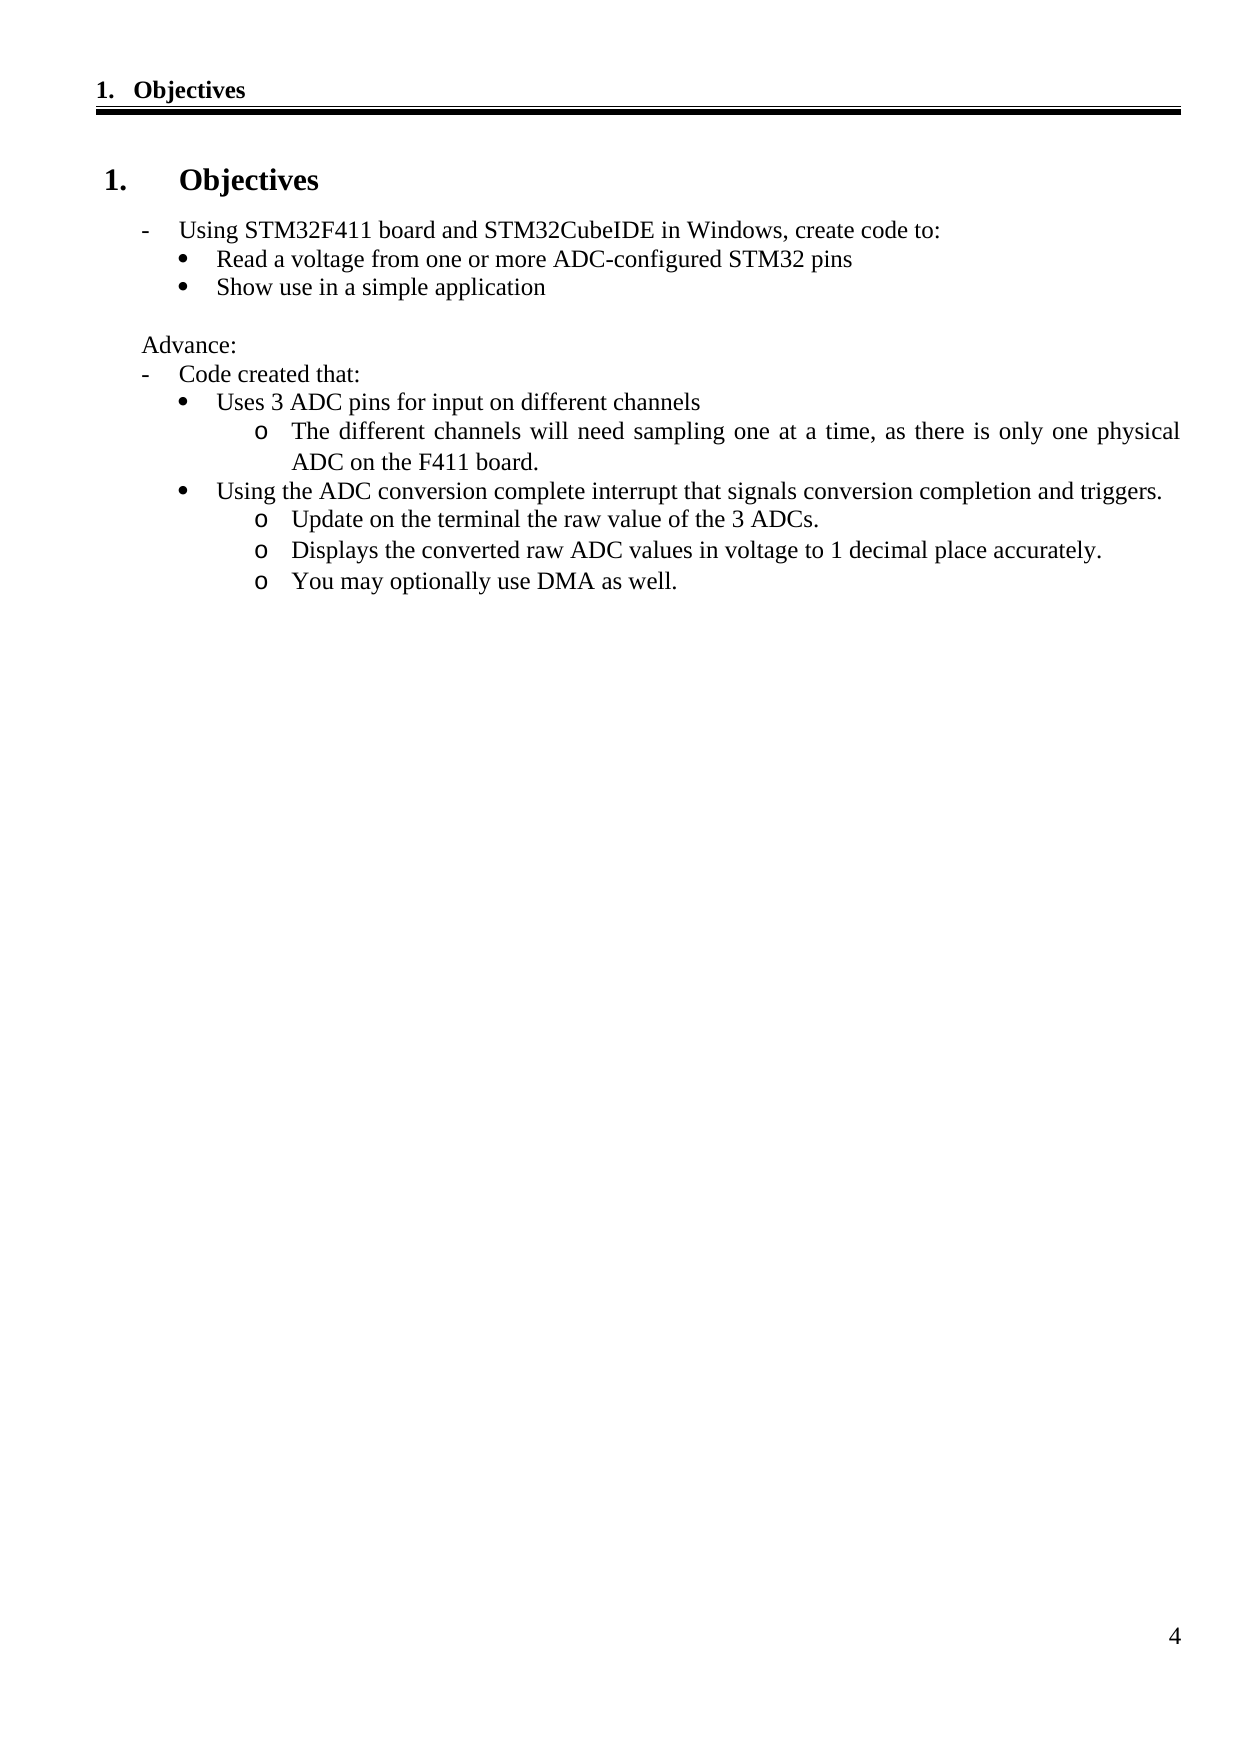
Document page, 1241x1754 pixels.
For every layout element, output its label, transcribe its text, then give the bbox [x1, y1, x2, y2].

text Advance: [141, 330, 1181, 359]
list Displays the converted raw ADC values in voltage to 1 decimal place accurately. [253, 535, 1181, 566]
list Using the ADC conversion complete interrupt that signals conversion completion and triggers. [178, 476, 1181, 504]
list You may optionally use DMA as well. [253, 566, 1181, 597]
list Using STM32F411 board and STM32CubeIDE in Windows, create code to: [141, 215, 1181, 244]
list Read a voltage from one or more ADC-configured STM32 pins [178, 244, 1181, 272]
list Show use in a simple application [178, 272, 1181, 301]
list Uses 3 ADC pins for input on different channels [178, 387, 1181, 416]
list Code created that: [141, 359, 1181, 387]
list Update on the terminal the raw value of the 3 ADCs. [253, 504, 1181, 535]
list The different channels will need sampling one at a time, as there is only one physical ADC on the F411 board. [253, 416, 1181, 476]
subtitle Objectives [103, 161, 1181, 197]
